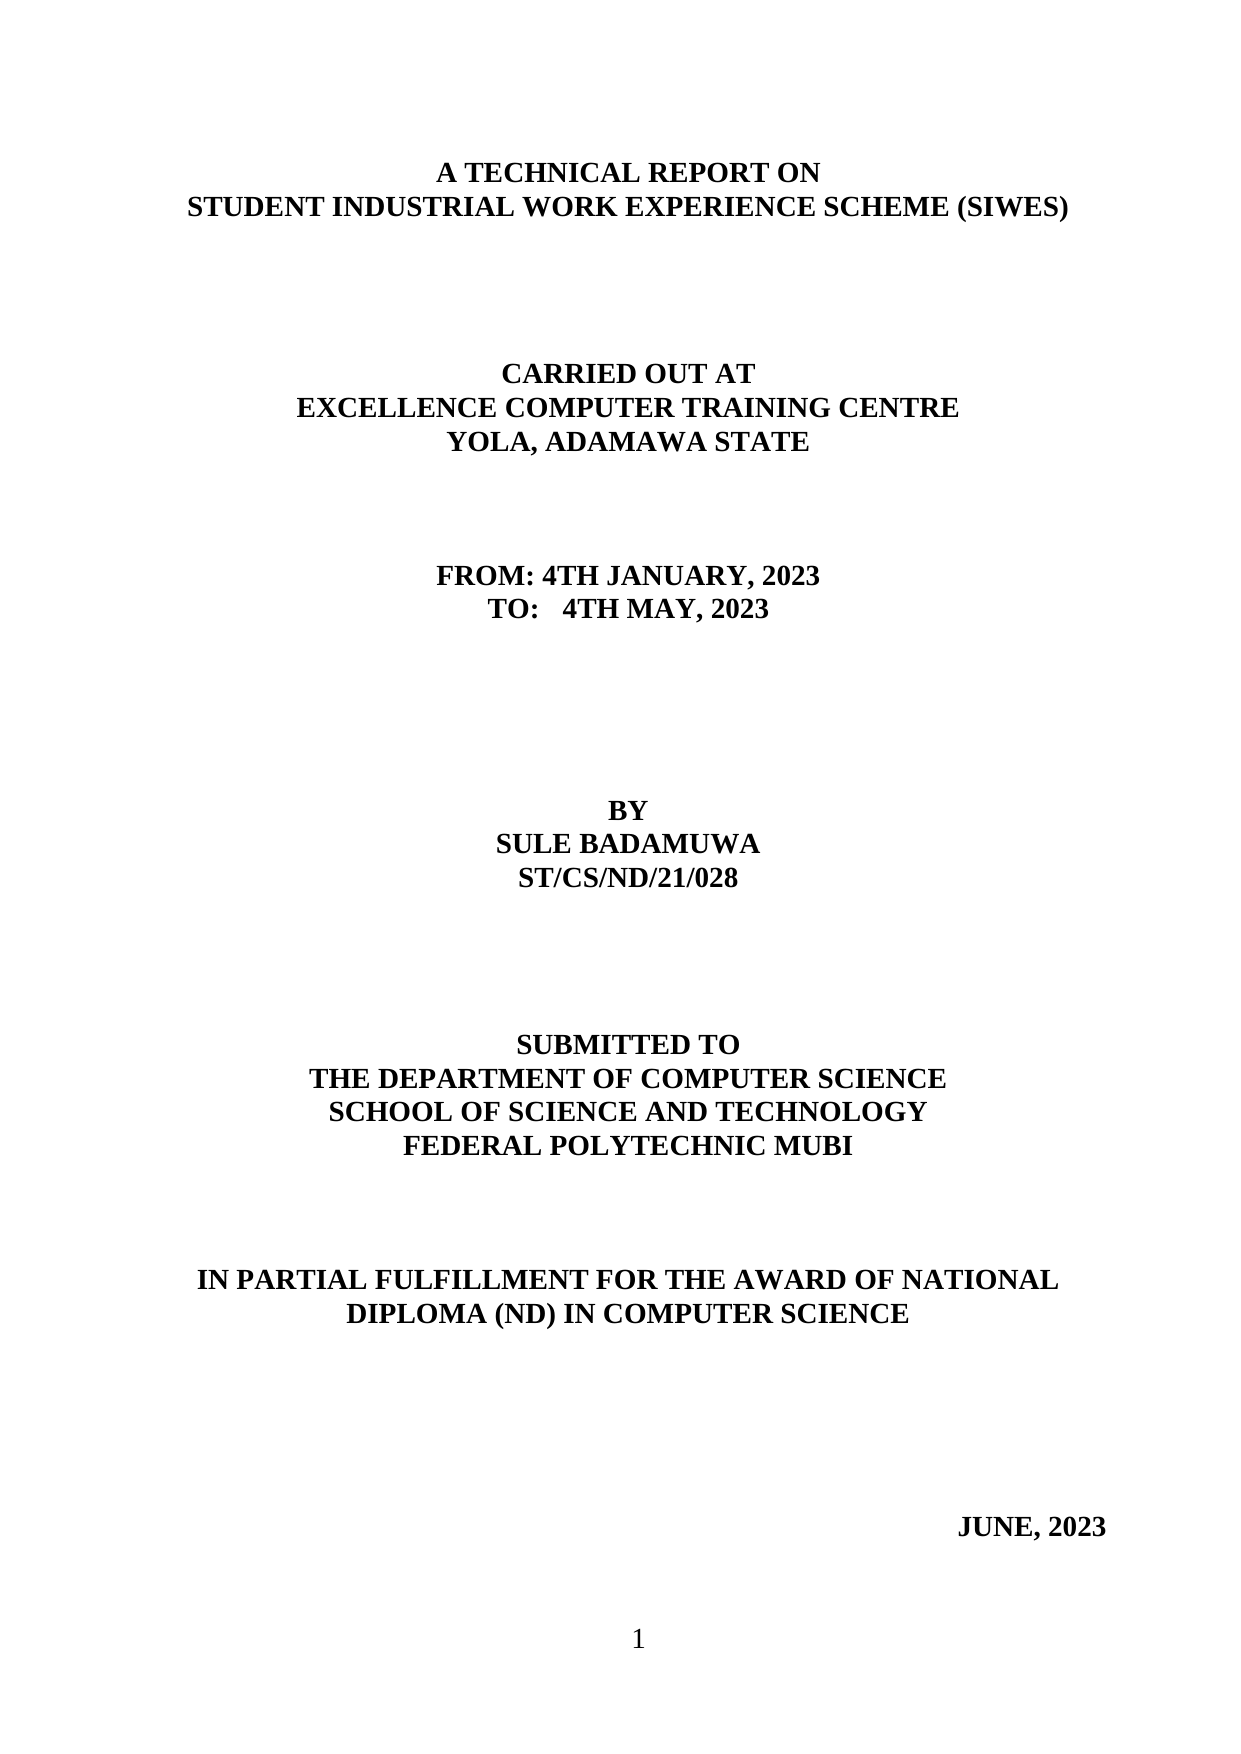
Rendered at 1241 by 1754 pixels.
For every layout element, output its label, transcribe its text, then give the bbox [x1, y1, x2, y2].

text YOLA, ADAMAWA STATE [150, 424, 1106, 457]
text BY [150, 793, 1106, 826]
text ST/CS/ND/21/028 [150, 860, 1106, 893]
text THE DEPARTMENT OF COMPUTER SCIENCE [150, 1061, 1106, 1094]
text STUDENT INDUSTRIAL WORK EXPERIENCE SCHEME (SIWES) [150, 189, 1106, 222]
text JUNE, 2023 [150, 1509, 1106, 1542]
text CARRIED OUT AT [150, 357, 1106, 390]
text EXCELLENCE COMPUTER TRAINING CENTRE [150, 390, 1106, 424]
text SULE BADAMUWA [150, 826, 1106, 860]
text TO: 4TH MAY, 2023 [150, 591, 1106, 625]
text A TECHNICAL REPORT ON [150, 155, 1106, 189]
text IN PARTIAL FULFILLMENT FOR THE AWARD OF NATIONAL DIPLOMA (ND) IN COMPUTER SCIENCE [150, 1262, 1106, 1329]
text FEDERAL POLYTECHNIC MUBI [150, 1128, 1106, 1162]
text FROM: 4TH JANUARY, 2023 [150, 558, 1106, 591]
text SCHOOL OF SCIENCE AND TECHNOLOGY [150, 1094, 1106, 1128]
text SUBMITTED TO [150, 1027, 1106, 1061]
